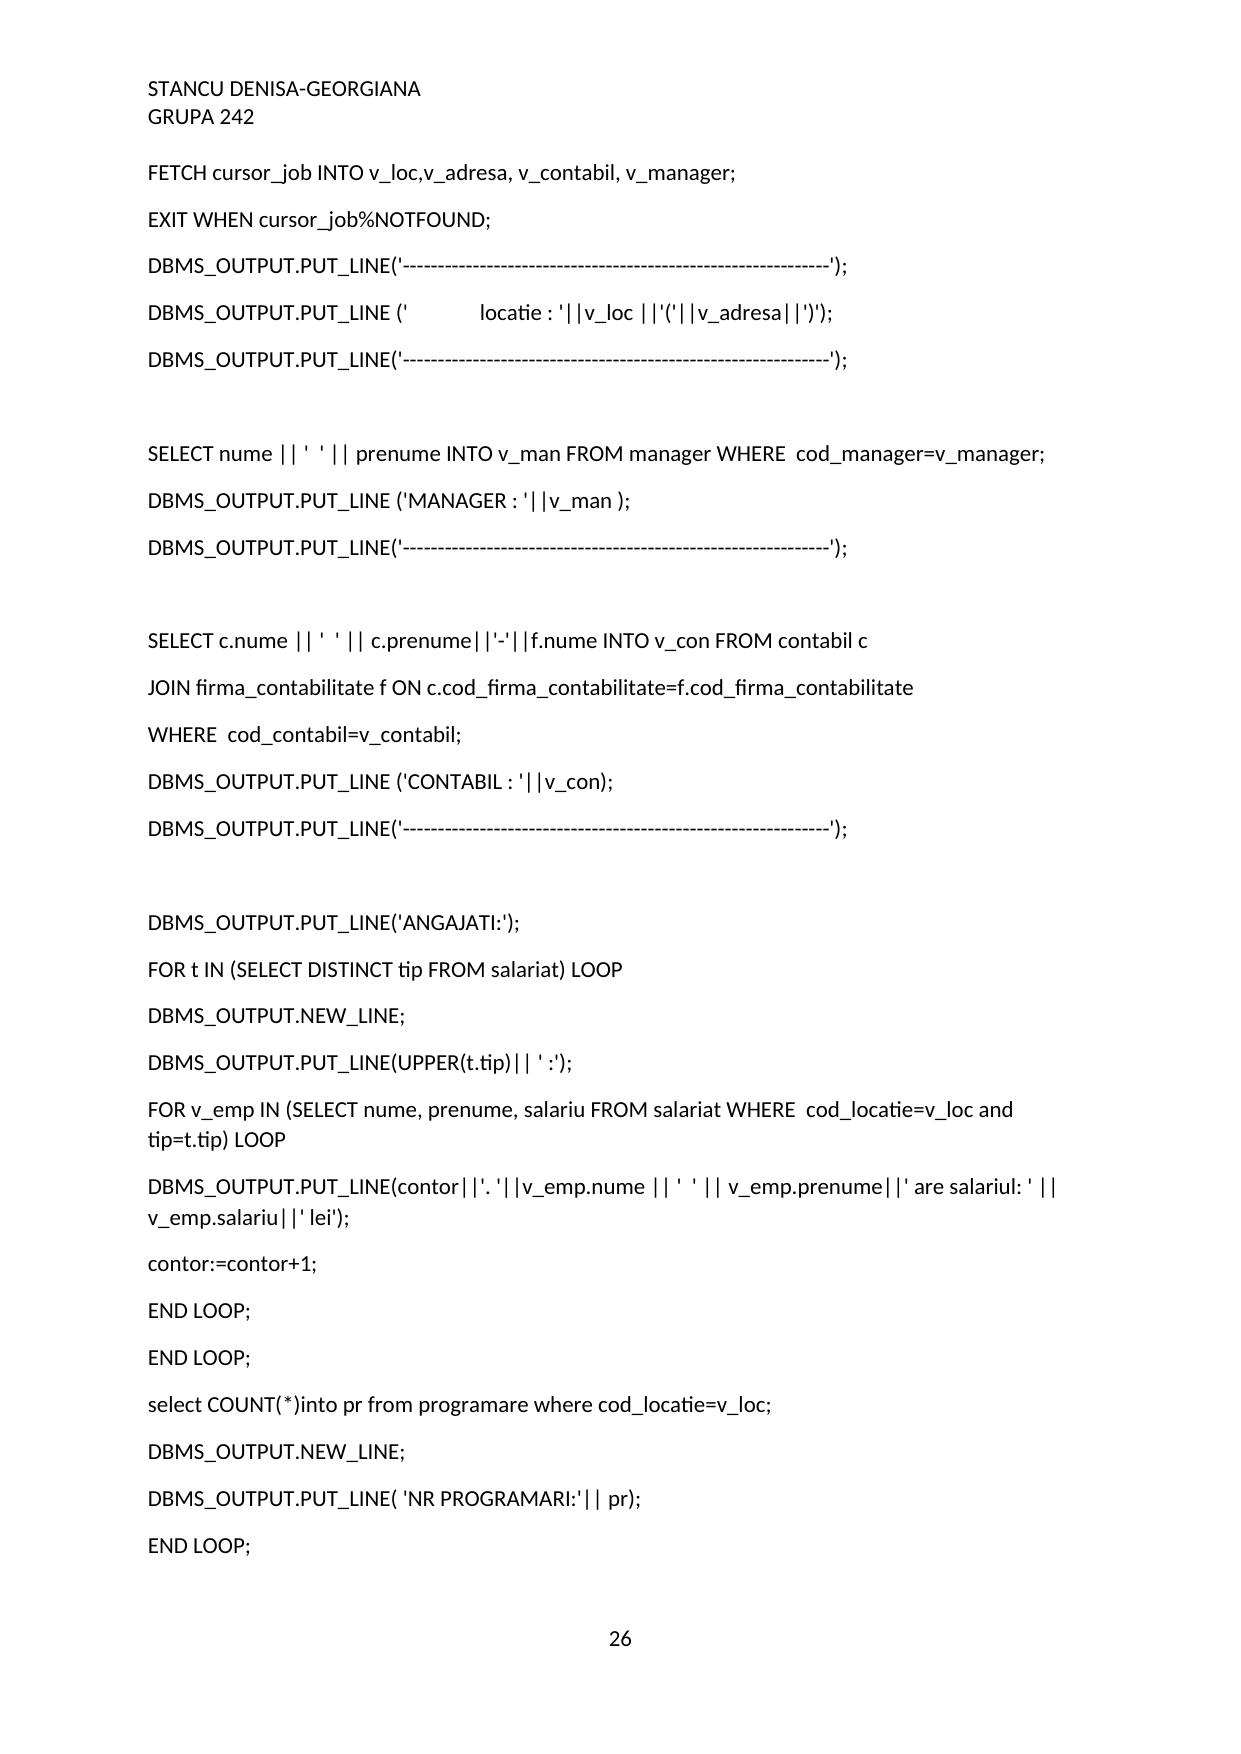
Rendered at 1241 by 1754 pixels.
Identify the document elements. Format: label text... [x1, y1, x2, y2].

text DBMS_OUTPUT.NEW_LINE; [148, 1002, 1093, 1029]
text EXIT WHEN cursor_job%NOTFOUND; [148, 205, 1093, 233]
text DBMS_OUTPUT.PUT_LINE('ANGAJATI:'); [148, 908, 1093, 936]
text DBMS_OUTPUT.NEW_LINE; [148, 1437, 1093, 1465]
text FOR v_emp IN (SELECT nume, prenume, salariu FROM salariat WHERE cod_locatie=v_loc and tip=t.tip) LOOP [148, 1095, 1093, 1153]
text DBMS_OUTPUT.PUT_LINE (' locatie : '||v_loc ||'('||v_adresa||')'); [148, 298, 1093, 326]
text END LOOP; [148, 1296, 1093, 1324]
text DBMS_OUTPUT.PUT_LINE(contor||'. '||v_emp.nume || ' ' || v_emp.prenume||' are salariul: ' ||v_emp.salariu||' lei'); [148, 1172, 1093, 1231]
text DBMS_OUTPUT.PUT_LINE(UPPER(t.tip)|| ' :'); [148, 1048, 1093, 1076]
text SELECT c.nume || ' ' || c.prenume||'-'||f.nume INTO v_con FROM contabil c [148, 627, 1093, 654]
text select COUNT(*)into pr from programare where cod_locatie=v_loc; [148, 1390, 1093, 1418]
text SELECT nume || ' ' || prenume INTO v_man FROM manager WHERE cod_manager=v_manager; [148, 439, 1093, 467]
text DBMS_OUTPUT.PUT_LINE('-------------------------------------------------------------'); [148, 533, 1093, 561]
text END LOOP; [148, 1531, 1093, 1559]
text WHERE cod_contabil=v_contabil; [148, 720, 1093, 748]
text DBMS_OUTPUT.PUT_LINE('-------------------------------------------------------------'); [148, 252, 1093, 279]
text JOIN firma_contabilitate f ON c.cod_firma_contabilitate=f.cod_firma_contabilitate [148, 673, 1093, 701]
text DBMS_OUTPUT.PUT_LINE ('MANAGER : '||v_man ); [148, 486, 1093, 514]
text FETCH cursor_job INTO v_loc,v_adresa, v_contabil, v_manager; [148, 158, 1093, 186]
text DBMS_OUTPUT.PUT_LINE('-------------------------------------------------------------'); [148, 345, 1093, 373]
text DBMS_OUTPUT.PUT_LINE ('CONTABIL : '||v_con); [148, 767, 1093, 795]
text DBMS_OUTPUT.PUT_LINE( 'NR PROGRAMARI:'|| pr); [148, 1484, 1093, 1512]
text contor:=contor+1; [148, 1249, 1093, 1277]
text FOR t IN (SELECT DISTINCT tip FROM salariat) LOOP [148, 955, 1093, 983]
text DBMS_OUTPUT.PUT_LINE('-------------------------------------------------------------'); [148, 814, 1093, 842]
text END LOOP; [148, 1343, 1093, 1371]
